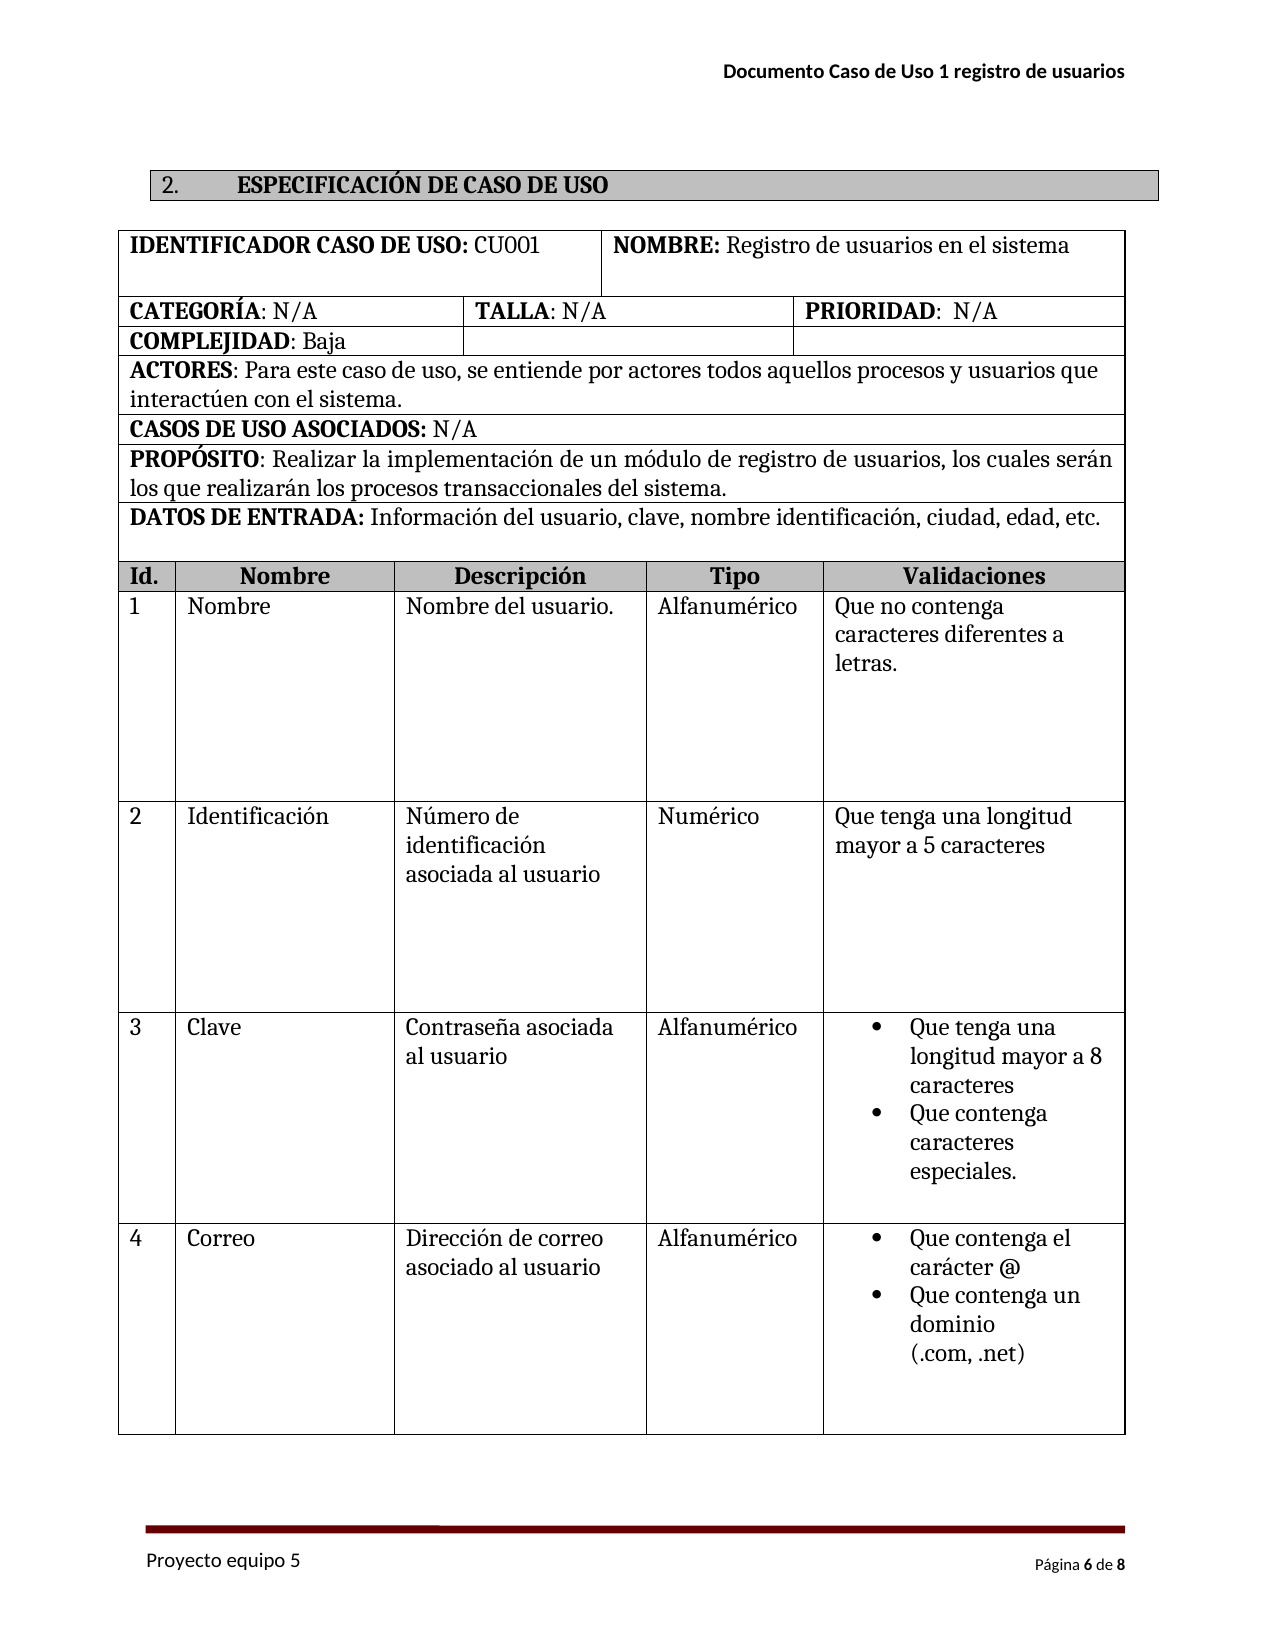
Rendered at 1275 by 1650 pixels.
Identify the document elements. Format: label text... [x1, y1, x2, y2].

table_cell Contraseña asociada al usuario [395, 1013, 646, 1223]
table_cell Correo [176, 1224, 394, 1433]
table_cell 4 [119, 1224, 175, 1433]
table_cell CASOS DE USO ASOCIADOS: N/A [119, 415, 1124, 444]
table_header NOMBRE: Registro de usuarios en el sistema [602, 231, 1124, 296]
table_cell [464, 327, 793, 355]
table_header ESPECIFICACIÓN DE CASO DE USO [151, 171, 1158, 200]
table_header IDENTIFICADOR CASO DE USO: CU001 [119, 231, 601, 296]
table_cell Validaciones [824, 562, 1124, 591]
table_cell Clave [176, 1013, 394, 1223]
table_cell [794, 327, 1124, 355]
table_cell Identificación [176, 802, 394, 1012]
table_cell CATEGORÍA: N/A [119, 297, 463, 326]
table_cell Tipo [647, 562, 823, 591]
table_cell Que contenga el carácter @ Que contenga un dominio (.com, .net) [824, 1224, 1124, 1433]
table_cell 1 [119, 592, 175, 801]
table_cell Nombre del usuario. [395, 592, 646, 801]
table_cell Id. [119, 562, 175, 591]
table_cell TALLA: N/A [464, 297, 793, 326]
table_cell DATOS DE ENTRADA: Información del usuario, clave, nombre identificación, ciudad, edad, etc. [119, 503, 1124, 561]
table_cell Que tenga una longitud mayor a 5 caracteres [824, 802, 1124, 1012]
table_cell Que tenga una longitud mayor a 8 caracteres Que contenga caracteres especiales. [824, 1013, 1124, 1223]
table_cell Que no contenga caracteres diferentes a letras. [824, 592, 1124, 801]
table_cell ACTORES: Para este caso de uso, se entiende por actores todos aquellos procesos y usuarios que interactúen con el sistema. [119, 356, 1124, 414]
table_cell Nombre [176, 592, 394, 801]
table_cell PROPÓSITO: Realizar la implementación de un módulo de registro de usuarios, los cuales serán los que realizarán los procesos transaccionales del sistema. [119, 445, 1124, 502]
table_cell Dirección de correo asociado al usuario [395, 1224, 646, 1433]
table_cell Alfanumérico [647, 592, 823, 801]
table_cell 3 [119, 1013, 175, 1223]
table_cell Descripción [395, 562, 646, 591]
table_cell Numérico [647, 802, 823, 1012]
table_cell Nombre [176, 562, 394, 591]
table_cell Número de identificación asociada al usuario [395, 802, 646, 1012]
table_cell COMPLEJIDAD: Baja [119, 327, 463, 355]
table_cell Alfanumérico [647, 1013, 823, 1223]
table_cell PRIORIDAD: N/A [794, 297, 1124, 326]
table_cell 2 [119, 802, 175, 1012]
table_cell Alfanumérico [647, 1224, 823, 1433]
